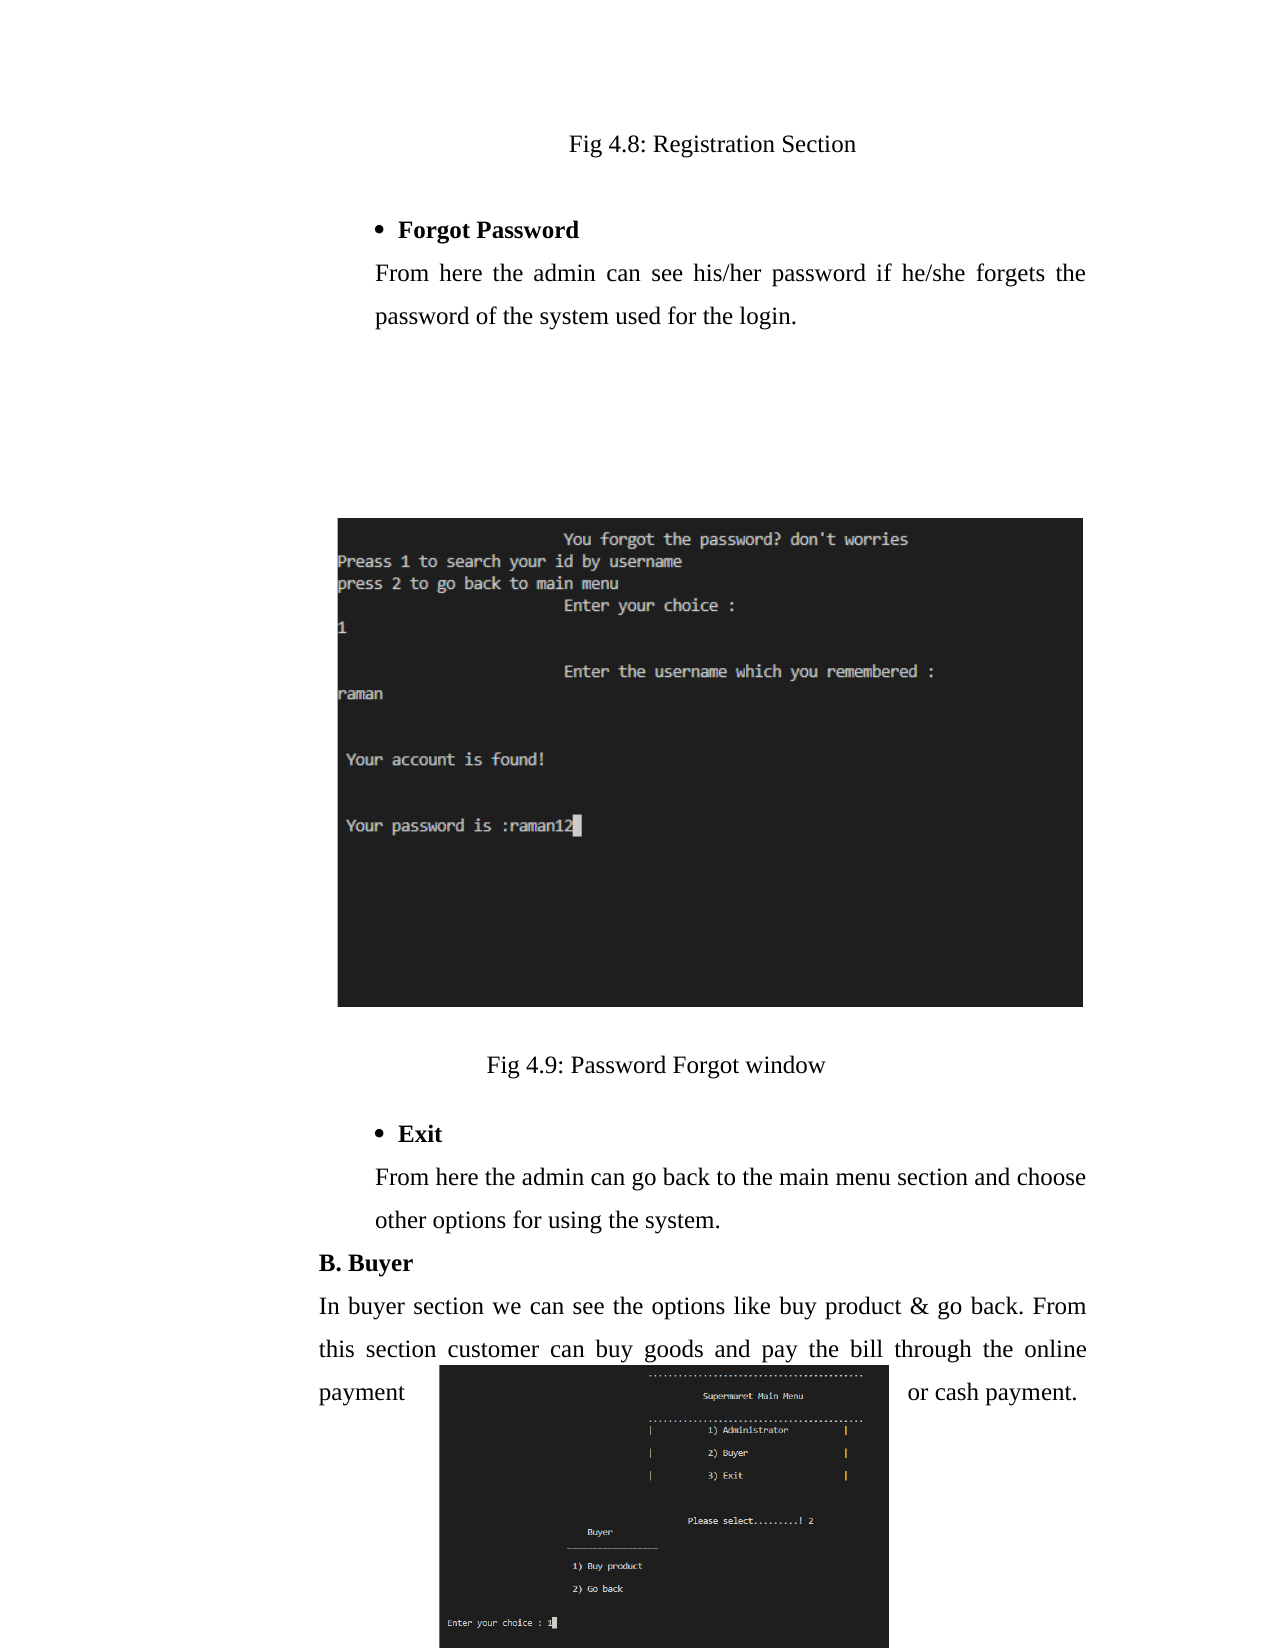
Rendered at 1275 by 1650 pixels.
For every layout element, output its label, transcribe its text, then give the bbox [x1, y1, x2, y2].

list Exit [375, 1119, 1087, 1147]
list Forgot Password [375, 215, 1087, 244]
list From here the admin can see his/her password if he/she forgets the password of the system used for the login. [375, 258, 1087, 330]
list From here the admin can go back to the main menu section and choose other options for using the system. [375, 1162, 1087, 1234]
list Buyer [319, 1248, 1087, 1277]
picture [336, 518, 1082, 1005]
list In buyer section we can see the options like buy product & go back. From this section customer can buy goods and pay the bill through the online payment or cash payment. [319, 1291, 1087, 1406]
list Fig 4.8: Registration Section [337, 129, 1087, 157]
text Fig 4.9: Password Forgot window [225, 1051, 1087, 1079]
picture [438, 1365, 889, 1647]
